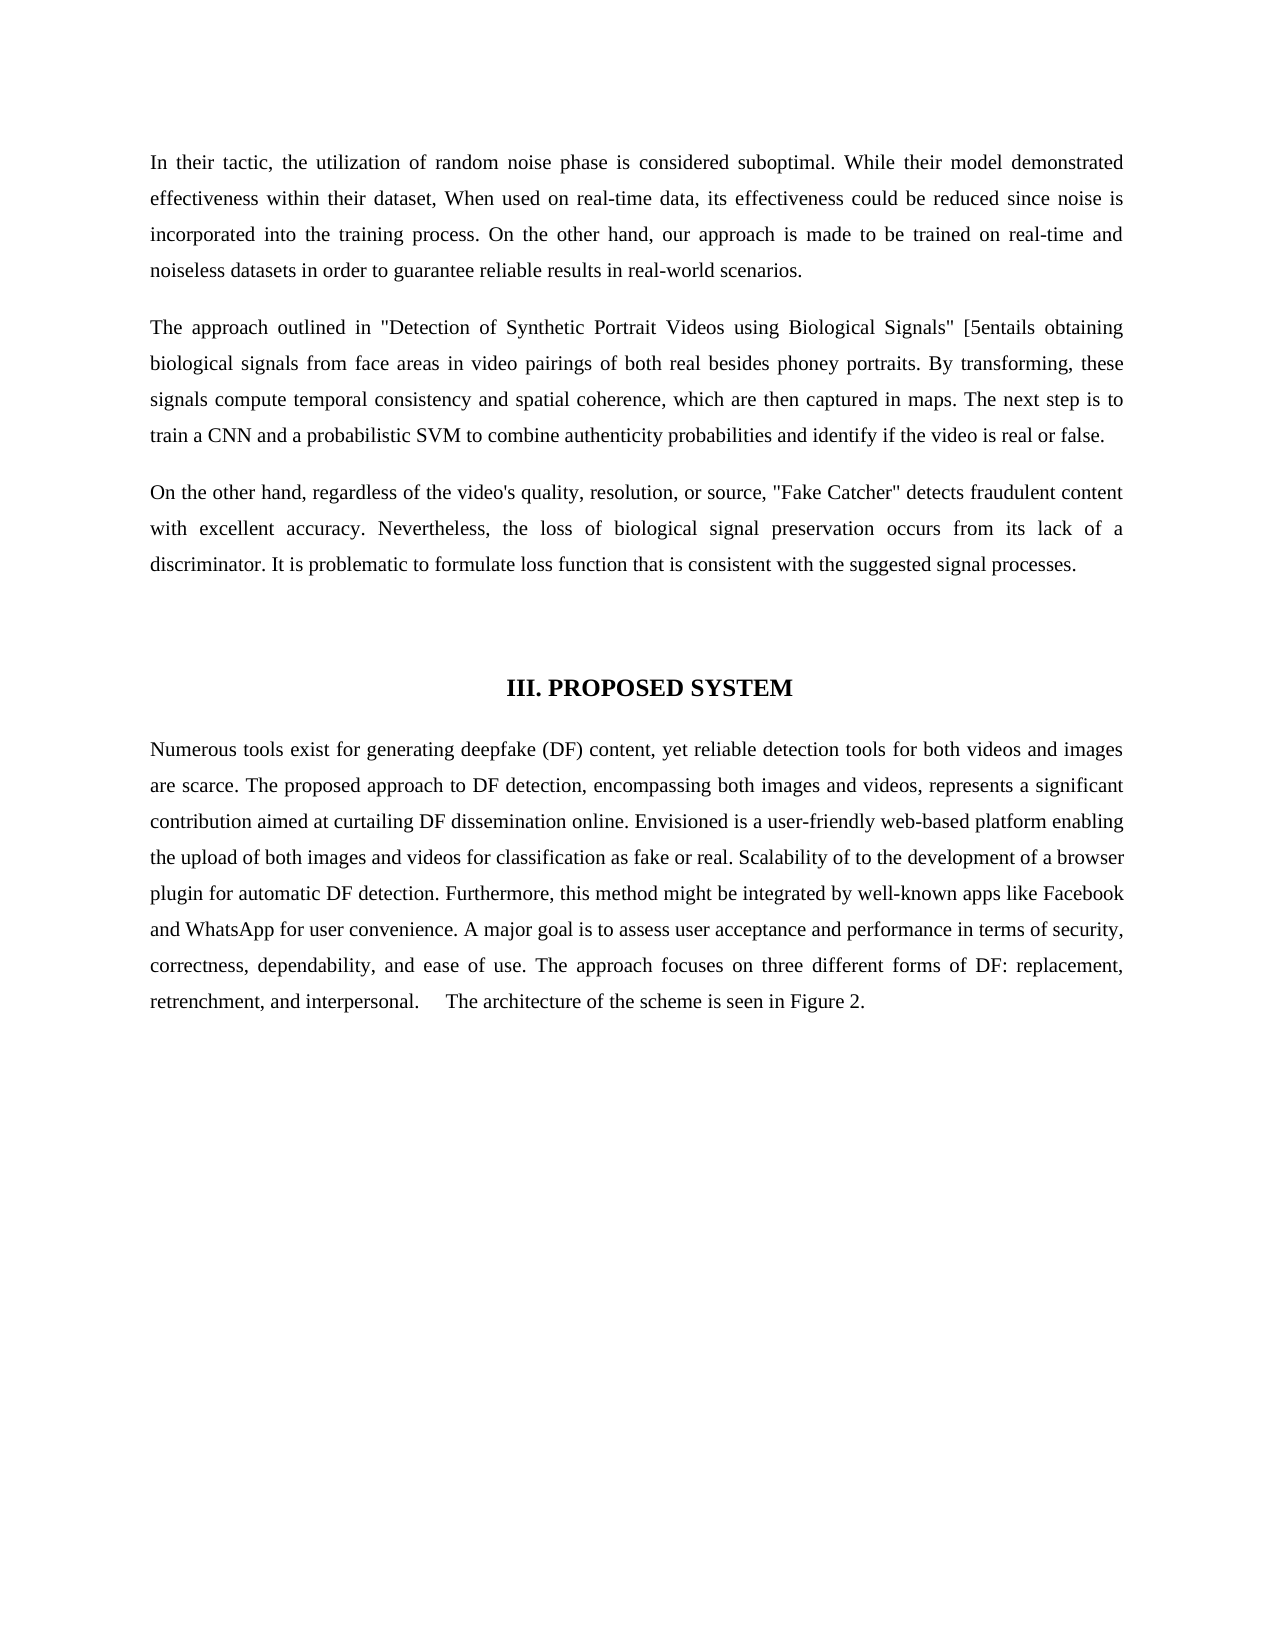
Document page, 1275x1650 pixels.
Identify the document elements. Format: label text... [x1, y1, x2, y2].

text The approach outlined in "Detection of Synthetic Portrait Videos using Biological Signals" [5entails obtaining biological signals from face areas in video pairings of both real besides phoney portraits. By transforming, these signals compute temporal consistency and spatial coherence, which are then captured in maps. The next step is to train a CNN and a probabilistic SVM to combine authenticity probabilities and identify if the video is real or false. [150, 315, 1125, 447]
text Numerous tools exist for generating deepfake (DF) content, yet reliable detection tools for both videos and images are scarce. The proposed approach to DF detection, encompassing both images and videos, represents a significant contribution aimed at curtailing DF dissemination online. Envisioned is a user-friendly web-based platform enabling the upload of both images and videos for classification as fake or real. Scalability of to the development of a browser plugin for automatic DF detection. Furthermore, this method might be integrated by well-known apps like Facebook and WhatsApp for user convenience. A major goal is to assess user acceptance and performance in terms of security, correctness, dependability, and ease of use. The approach focuses on three different forms of DF: replacement, retrenchment, and interpersonal. The architecture of the scheme is seen in Figure 2. [150, 737, 1125, 1013]
text III. PROPOSED SYSTEM [150, 673, 1125, 702]
text In their tactic, the utilization of random noise phase is considered suboptimal. While their model demonstrated effectiveness within their dataset, When used on real-time data, its effectiveness could be reduced since noise is incorporated into the training process. On the other hand, our approach is made to be trained on real-time and noiseless datasets in order to guarantee reliable results in real-world scenarios. [150, 150, 1125, 282]
text On the other hand, regardless of the video's quality, resolution, or source, "Fake Catcher" detects fraudulent content with excellent accuracy. Nevertheless, the loss of biological signal preservation occurs from its lack of a discriminator. It is problematic to formulate loss function that is consistent with the suggested signal processes. [150, 480, 1125, 576]
